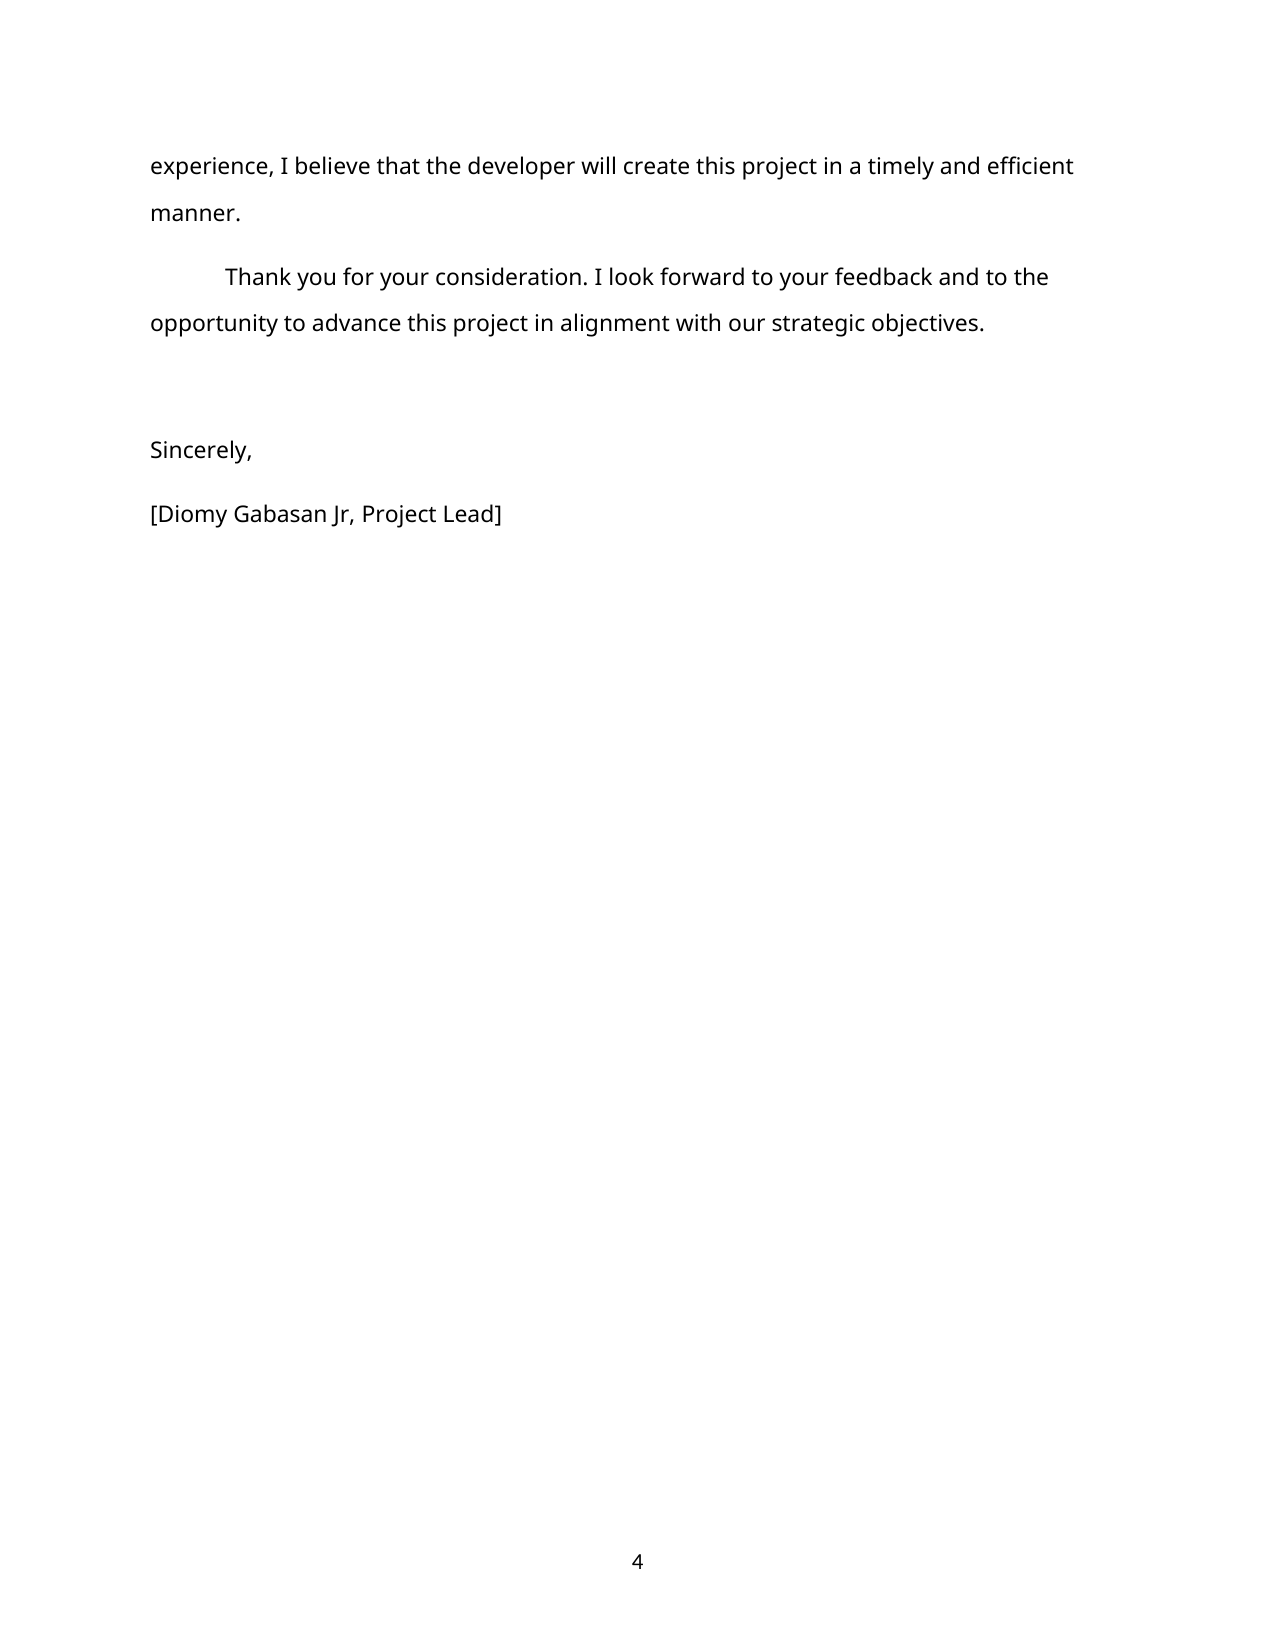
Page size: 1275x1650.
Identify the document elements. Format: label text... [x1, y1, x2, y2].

text Thank you for your consideration. I look forward to your feedback and to the opportunity to advance this project in alignment with our strategic objectives. [150, 260, 1125, 338]
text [150, 150, 1125, 228]
text [Diomy Gabasan Jr, Project Lead] [150, 498, 1125, 529]
text Sincerely, [150, 434, 1125, 466]
